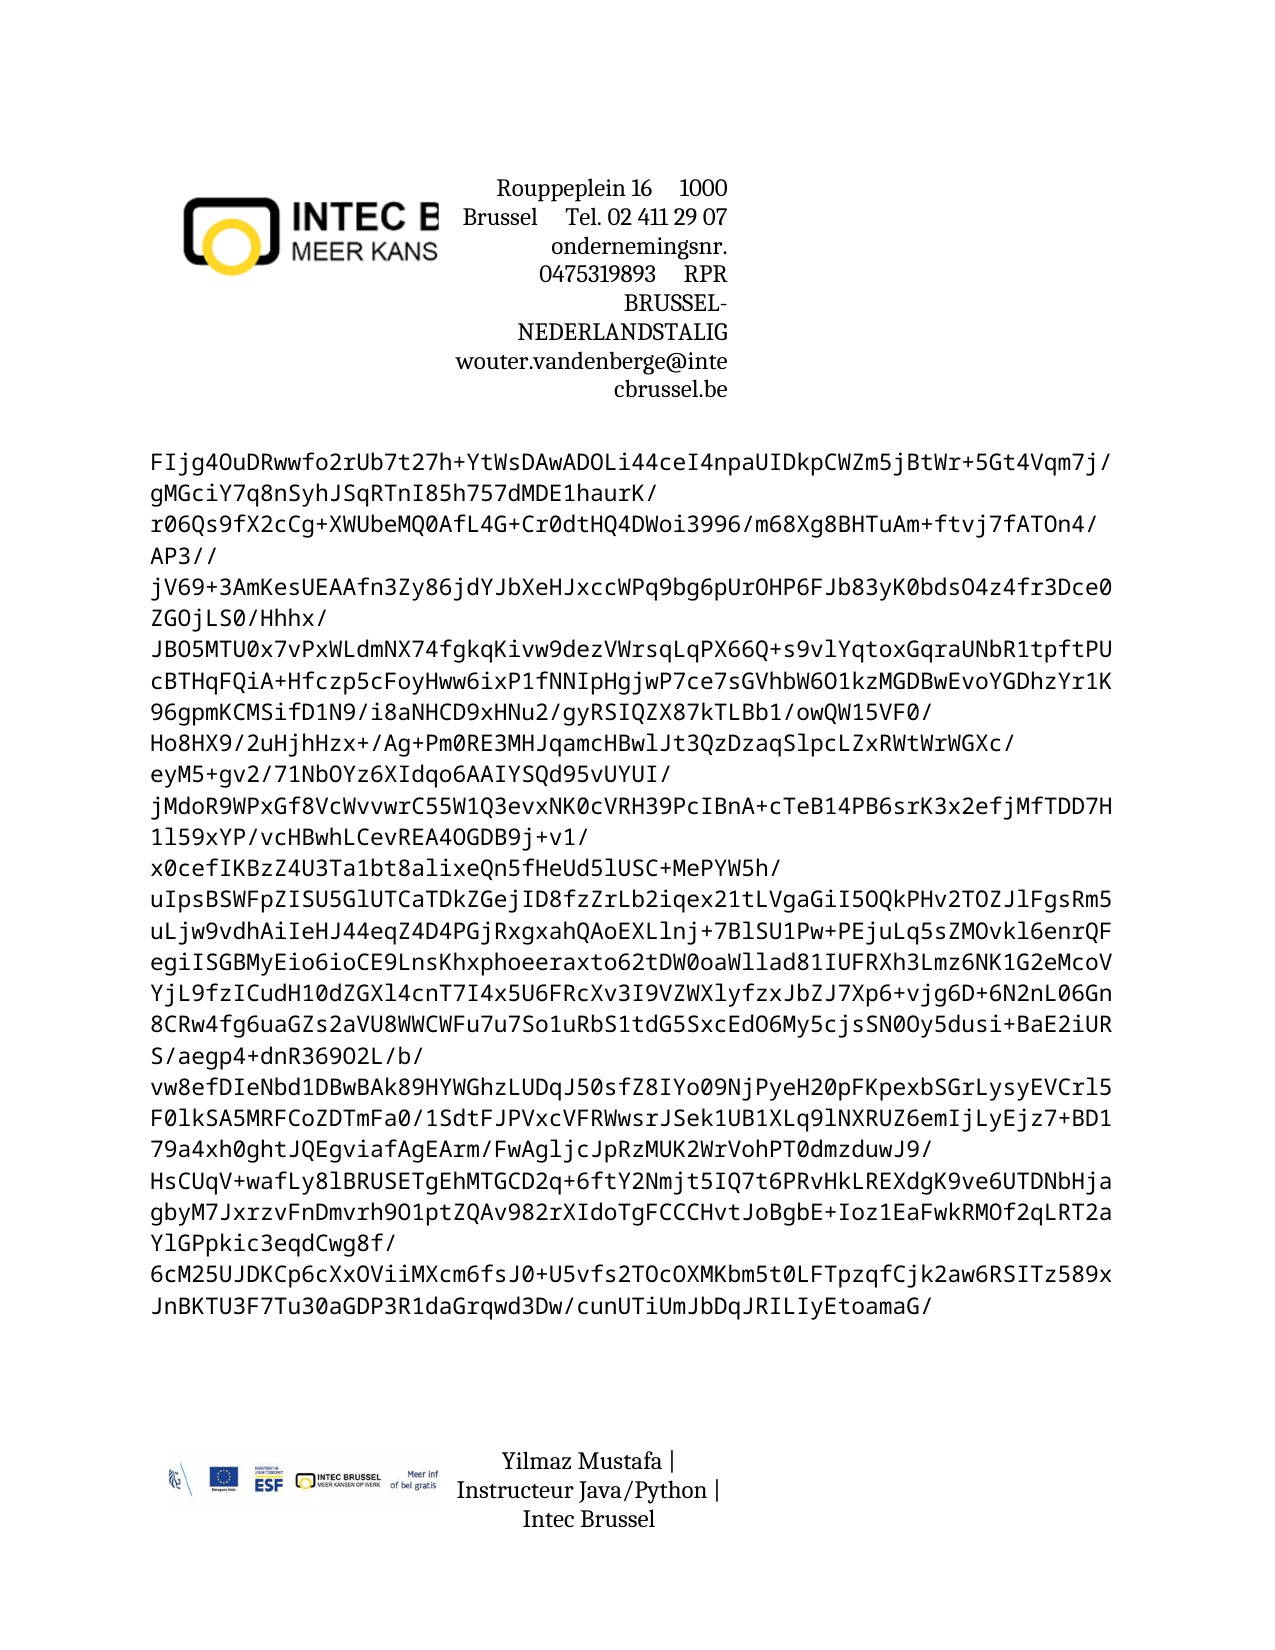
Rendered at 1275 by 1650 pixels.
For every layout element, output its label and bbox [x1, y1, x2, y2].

picture [168, 1447, 439, 1512]
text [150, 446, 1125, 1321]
picture [168, 174, 439, 293]
